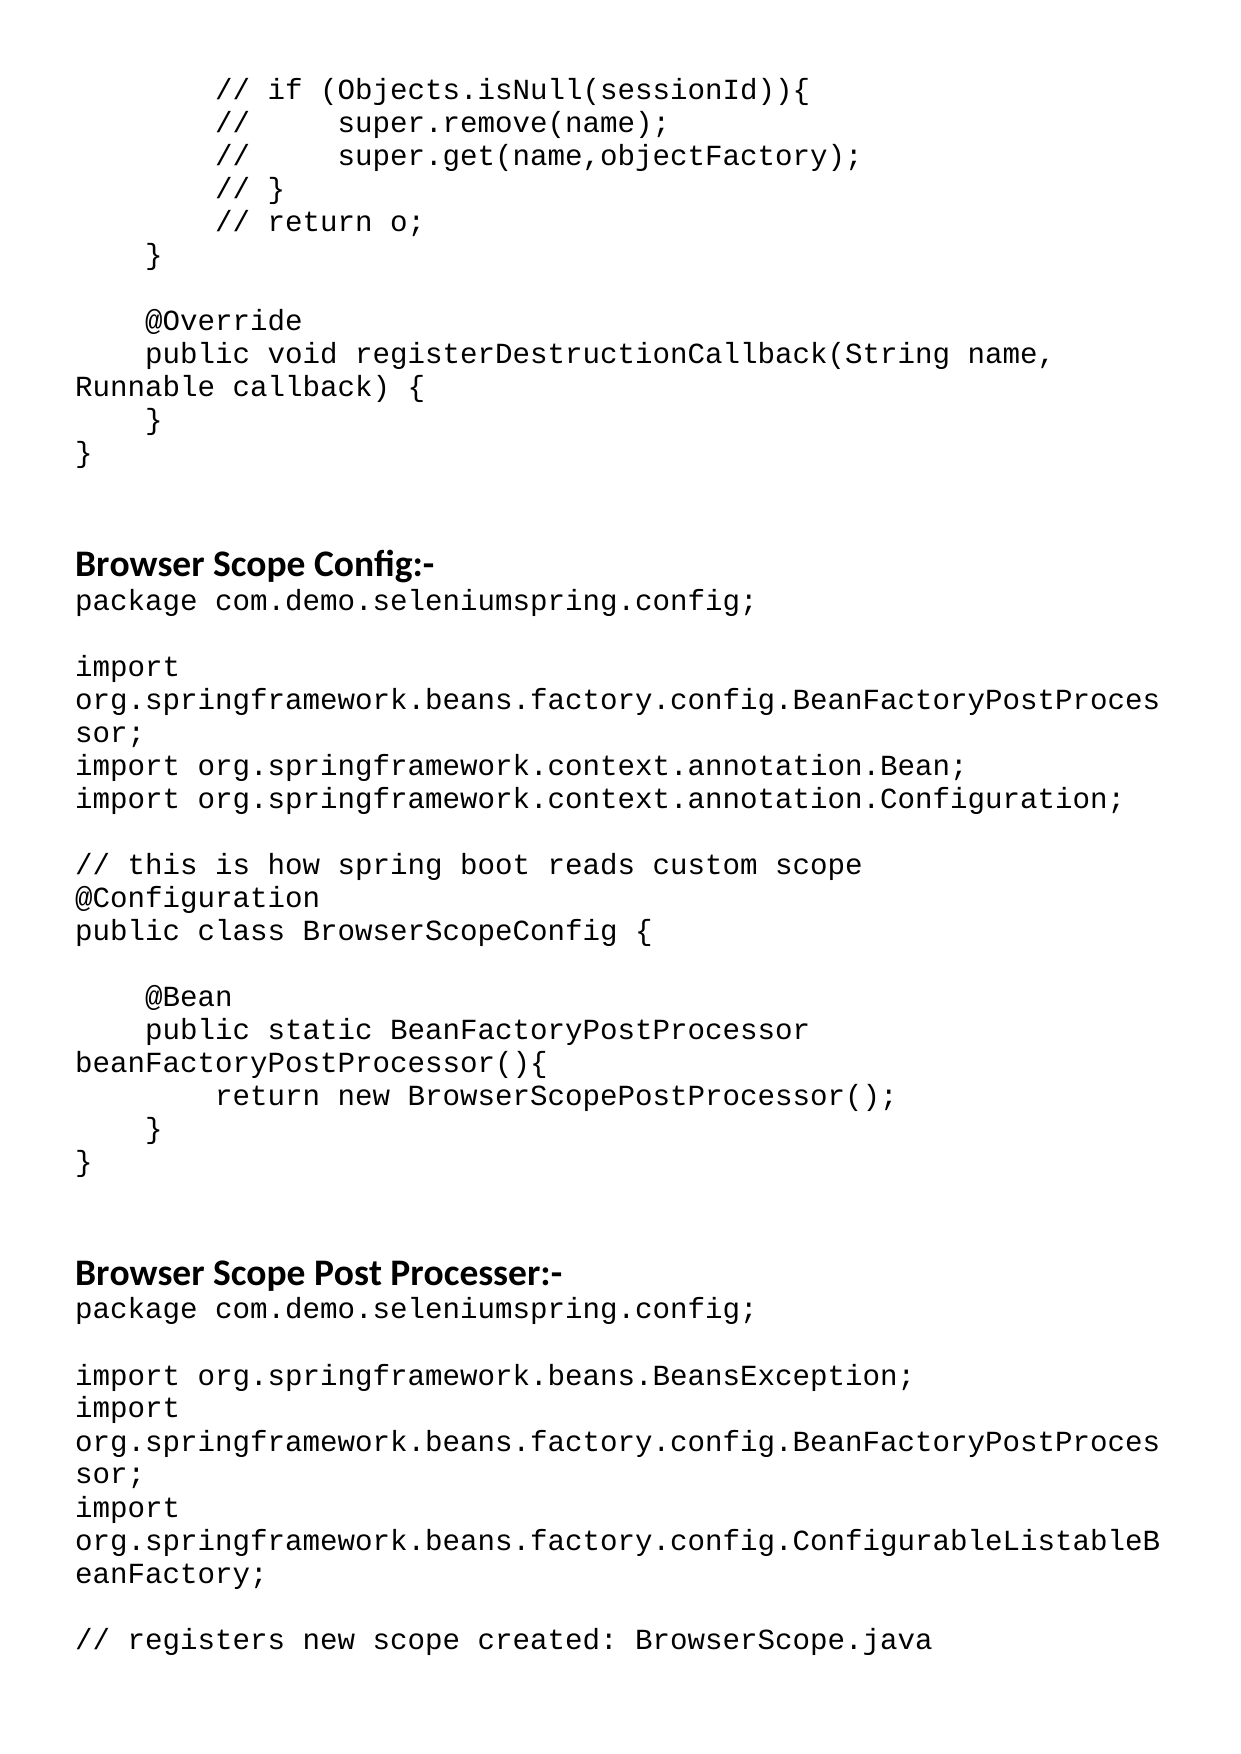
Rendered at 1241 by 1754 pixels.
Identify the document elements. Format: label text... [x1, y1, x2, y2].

text package com.demo.seleniumspring.config; [75, 586, 1165, 619]
text import org.springframework.beans.factory.config.BeanFactoryPostProcessor; [75, 652, 1165, 751]
text // if (Objects.isNull(sessionId)){ [75, 75, 1165, 108]
text @Bean [75, 982, 1165, 1015]
text @Configuration [75, 883, 1165, 916]
text return new BrowserScopePostProcessor(); [75, 1081, 1165, 1114]
text } [75, 405, 1165, 438]
text } [75, 1114, 1165, 1147]
text // super.get(name,objectFactory); [75, 141, 1165, 174]
text Browser Scope Config:- [75, 540, 1165, 586]
text public void registerDestructionCallback(String name, Runnable callback) { [75, 339, 1165, 405]
text // } [75, 174, 1165, 207]
text import org.springframework.beans.factory.config.ConfigurableListableBeanFactory; [75, 1493, 1165, 1592]
text import org.springframework.beans.BeansException; [75, 1361, 1165, 1394]
text package com.demo.seleniumspring.config; [75, 1294, 1165, 1328]
text } [75, 1147, 1165, 1180]
text // super.remove(name); [75, 108, 1165, 141]
text public class BrowserScopeConfig { [75, 916, 1165, 949]
text public static BeanFactoryPostProcessor beanFactoryPostProcessor(){ [75, 1015, 1165, 1081]
text Browser Scope Post Processer:- [75, 1249, 1165, 1294]
text // return o; [75, 207, 1165, 240]
text @Override [75, 306, 1165, 339]
text // this is how spring boot reads custom scope [75, 850, 1165, 883]
text import org.springframework.context.annotation.Configuration; [75, 784, 1165, 817]
text } [75, 438, 1165, 471]
text } [75, 240, 1165, 273]
text // registers new scope created: BrowserScope.java [75, 1625, 1165, 1658]
text import org.springframework.beans.factory.config.BeanFactoryPostProcessor; [75, 1394, 1165, 1493]
text import org.springframework.context.annotation.Bean; [75, 751, 1165, 784]
